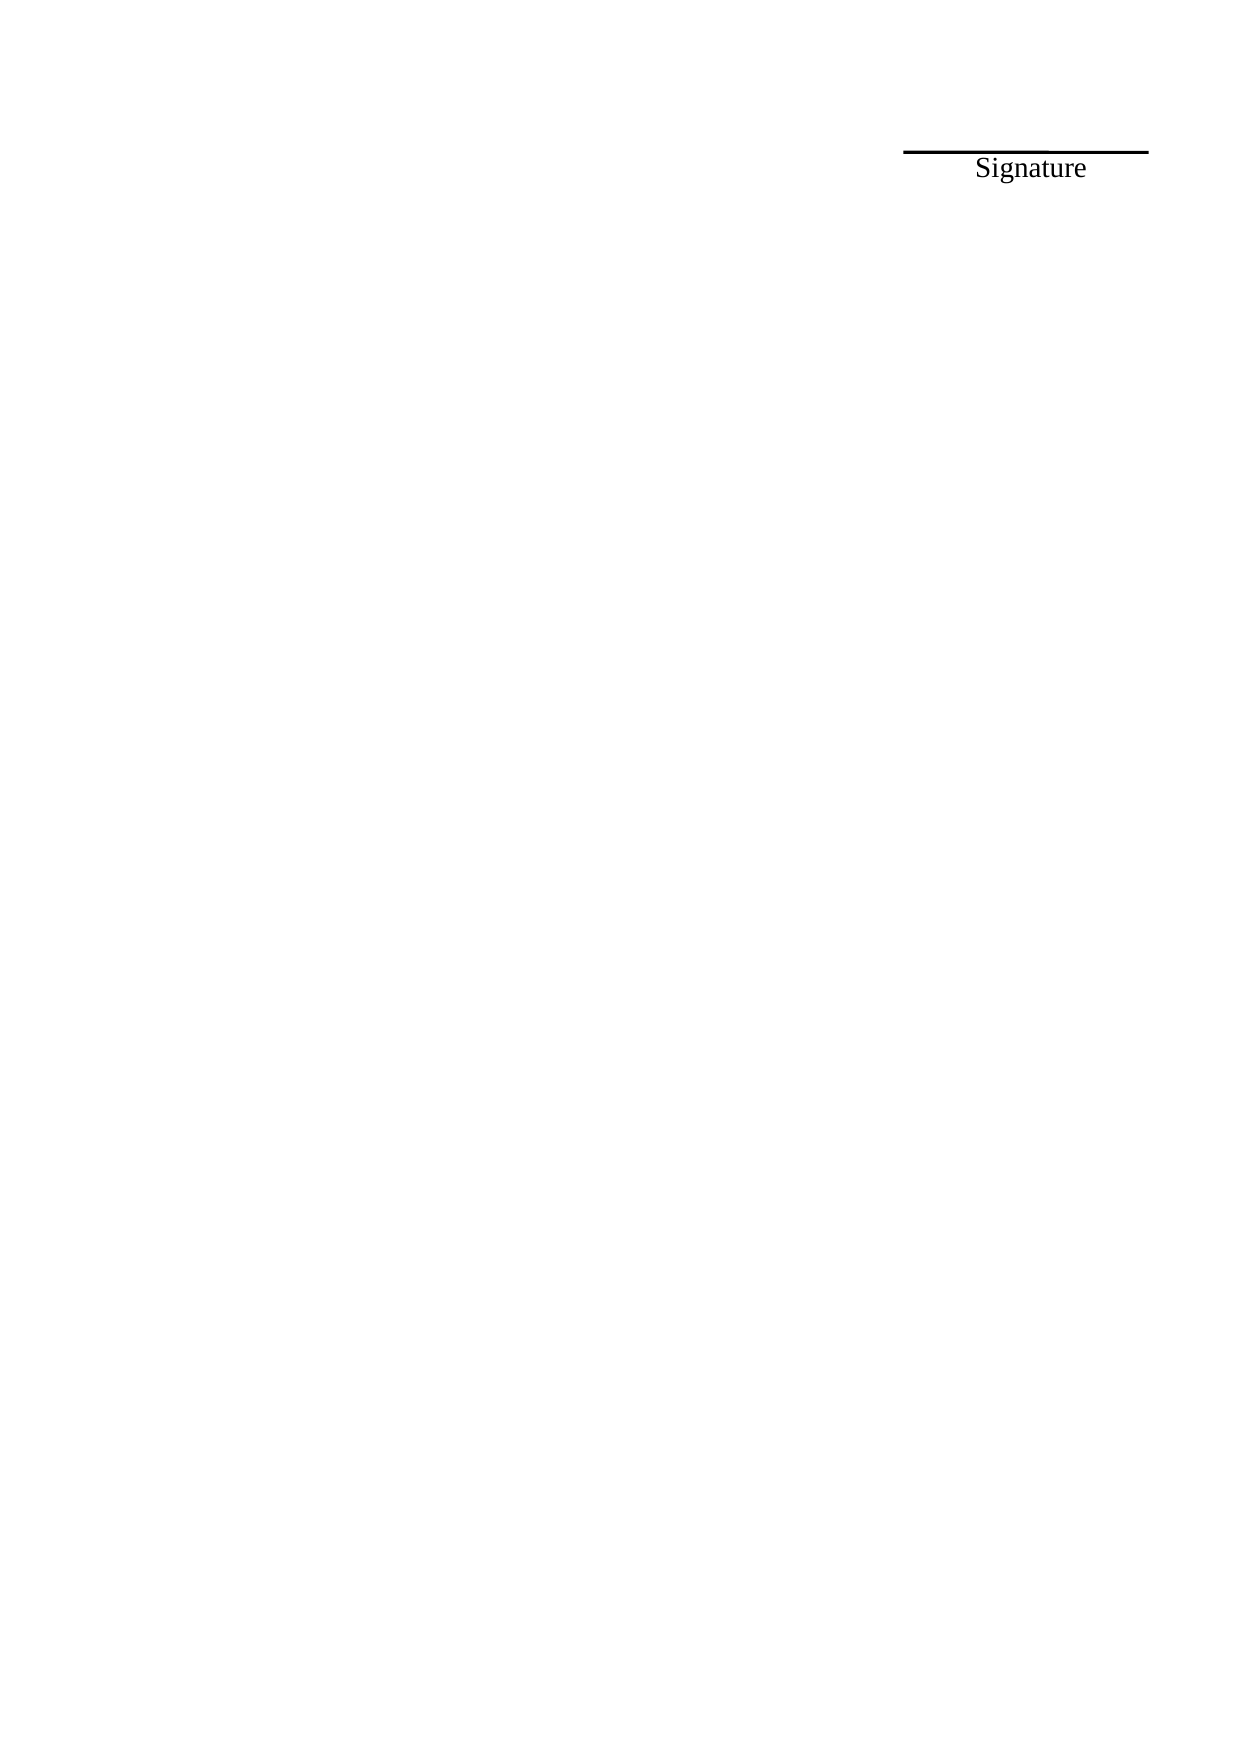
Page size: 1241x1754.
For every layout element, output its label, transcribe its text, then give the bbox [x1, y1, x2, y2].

text Signature [900, 150, 1090, 183]
